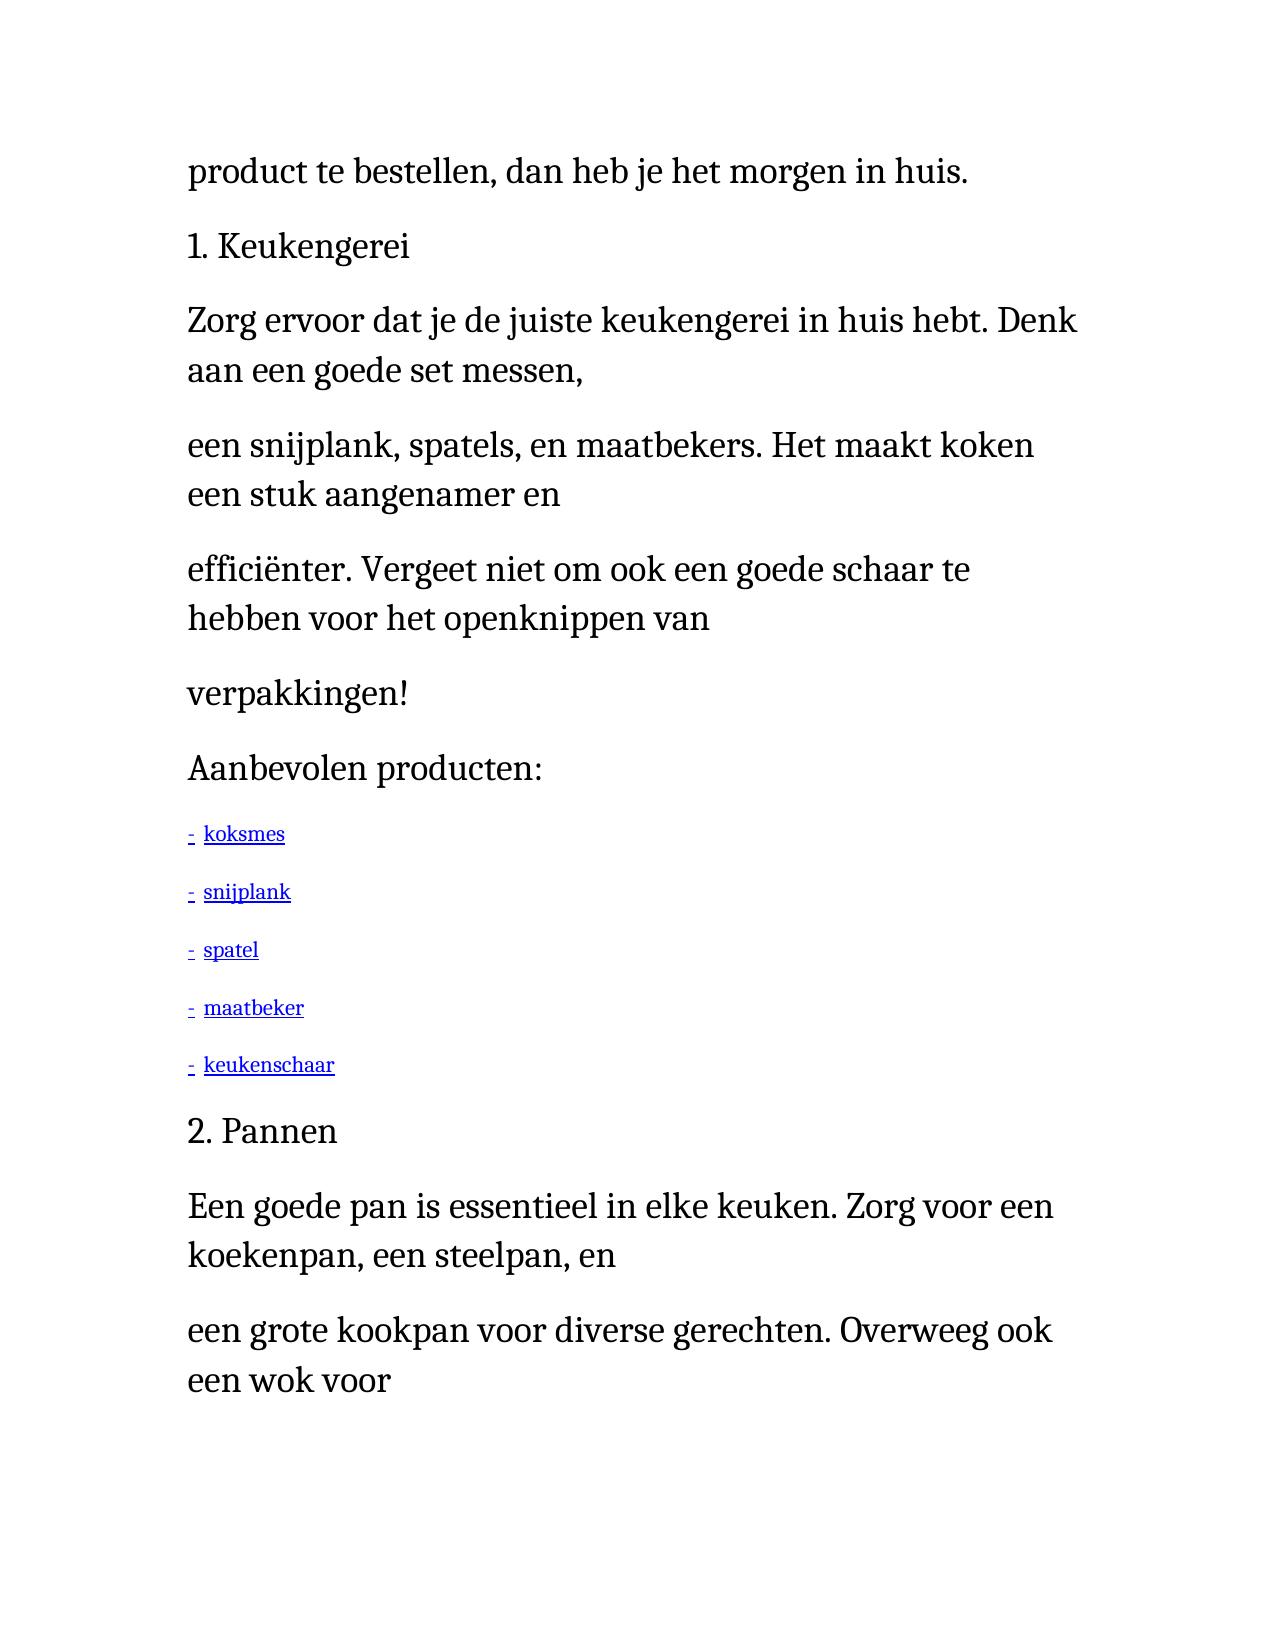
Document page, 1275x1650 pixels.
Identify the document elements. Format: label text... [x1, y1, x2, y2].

text - snijplank [187, 879, 1087, 905]
text 1. Keukengerei [187, 224, 1087, 268]
text - spatel [187, 936, 1087, 963]
text product te bestellen, dan heb je het morgen in huis. [187, 150, 1087, 193]
text - keukenschaar [187, 1052, 1087, 1078]
text Zorg ervoor dat je de juiste keukengerei in huis hebt. Denk aan een goede set messen, [187, 299, 1087, 392]
text 2. Pannen [187, 1110, 1087, 1153]
text Aanbevolen producten: [187, 746, 1087, 789]
text - maatbeker [187, 994, 1087, 1021]
text efficiënter. Vergeet niet om ook een goede schaar te hebben voor het openknippen van [187, 547, 1087, 640]
text Een goede pan is essentieel in elke keuken. Zorg voor een koekenpan, een steelpan, en [187, 1184, 1087, 1277]
text een grote kookpan voor diverse gerechten. Overweeg ook een wok voor [187, 1309, 1087, 1401]
text - koksmes [187, 821, 1087, 847]
text verpakkingen! [187, 672, 1087, 715]
text een snijplank, spatels, en maatbekers. Het maakt koken een stuk aangenamer en [187, 423, 1087, 516]
